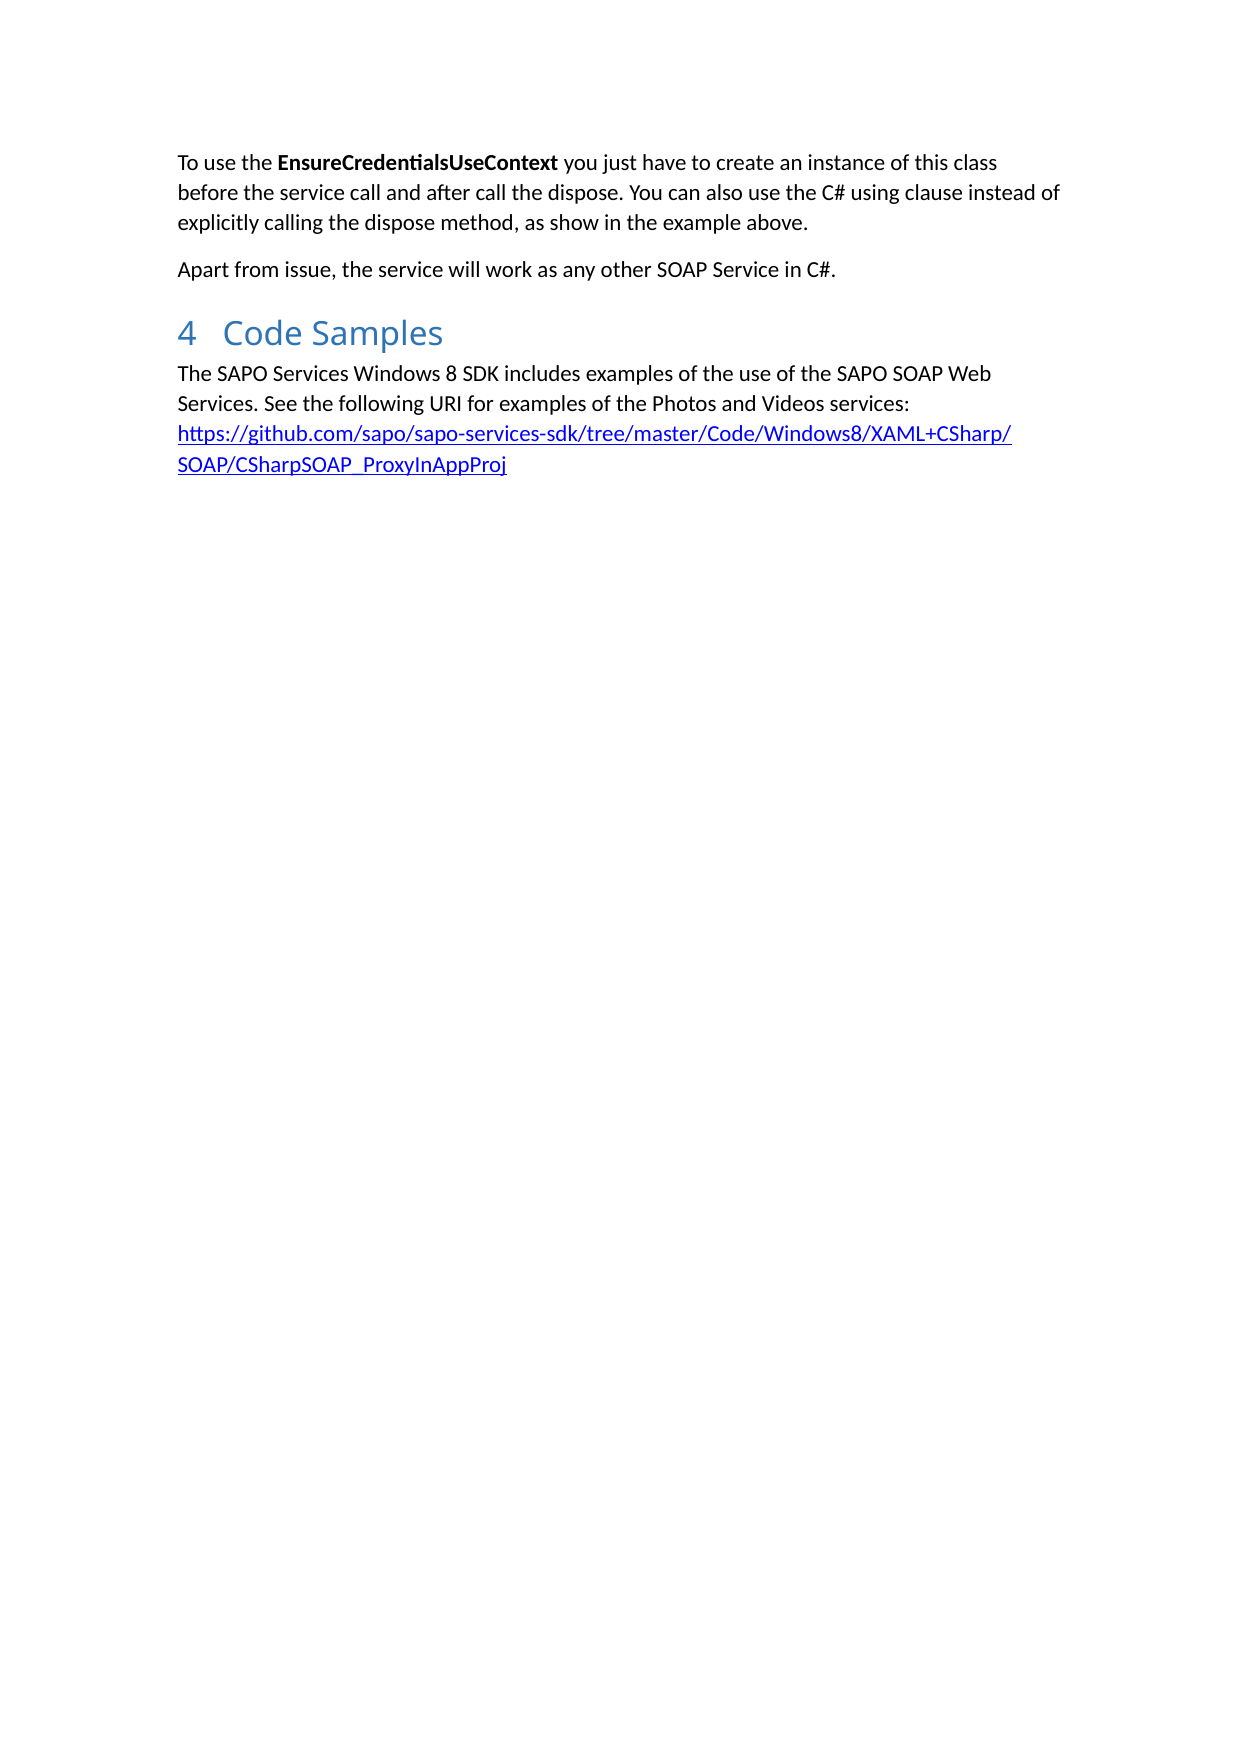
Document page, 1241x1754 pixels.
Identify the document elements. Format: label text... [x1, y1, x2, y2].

text To use the EnsureCredentialsUseContext you just have to create an instance of this class before the service call and after call the dispose. You can also use the C# using clause instead of explicitly calling the dispose method, as show in the example above. [177, 148, 1063, 236]
subtitle Code Samples [177, 310, 1063, 356]
text Apart from issue, the service will work as any other SOAP Service in C#. [177, 255, 1063, 283]
